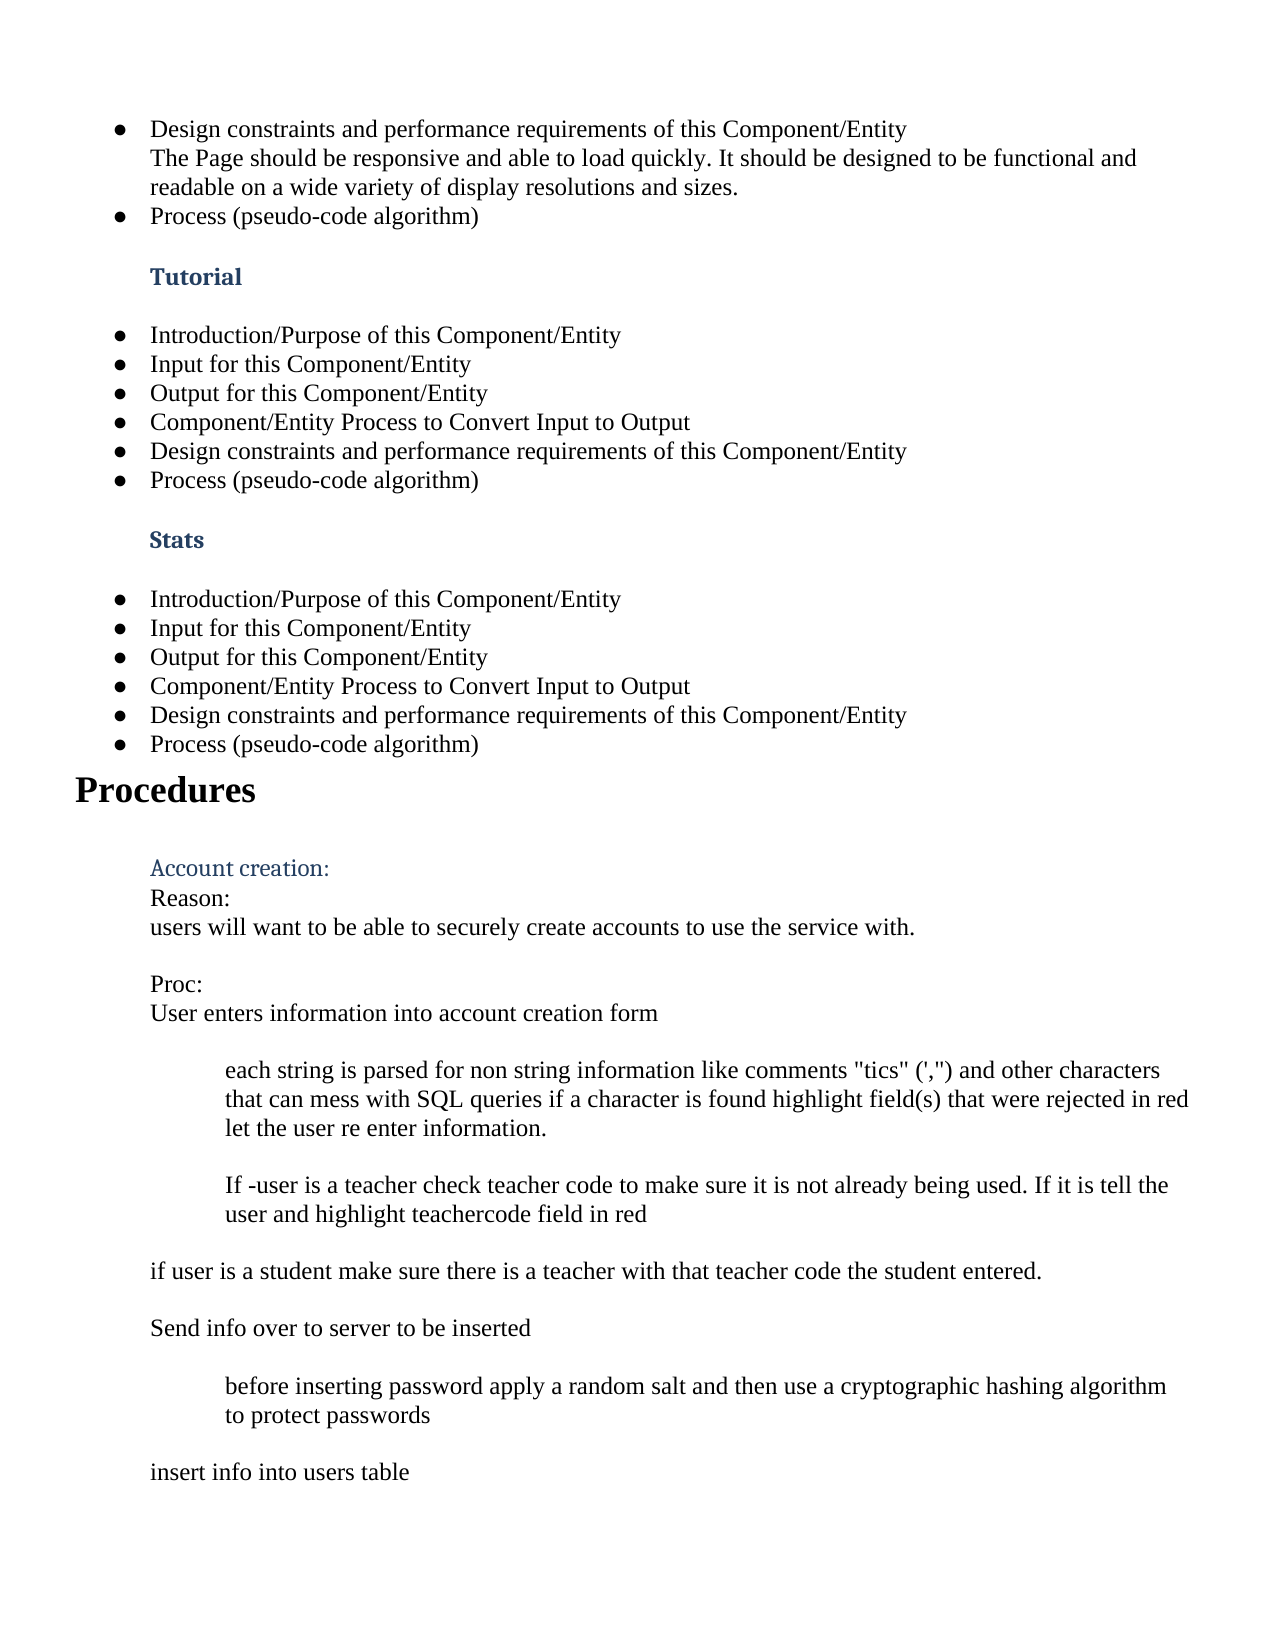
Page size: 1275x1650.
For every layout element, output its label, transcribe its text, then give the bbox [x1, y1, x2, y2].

list Process (pseudo-code algorithm) [112, 201, 1200, 229]
subtitle Stats [75, 526, 1200, 555]
list Process (pseudo-code algorithm) [112, 728, 1200, 757]
text The Page should be responsive and able to load quickly. It should be designed to be functional and readable on a wide variety of display resolutions and sizes. [150, 143, 1200, 201]
list Output for this Component/Entity [112, 378, 1200, 407]
list Component/Entity Process to Convert Input to Output [112, 671, 1200, 700]
text before inserting password apply a random salt and then use a cryptographic hashing algorithm to protect passwords [150, 1371, 1200, 1428]
list Input for this Component/Entity [112, 349, 1200, 378]
list Design constraints and performance requirements of this Component/Entity [112, 436, 1200, 464]
list Output for this Component/Entity [112, 642, 1200, 671]
text insert info into users table [75, 1457, 1200, 1486]
text if user is a student make sure there is a teacher with that teacher code the student entered. [75, 1256, 1200, 1285]
subtitle Account creation: [75, 854, 1200, 883]
subtitle Procedures [75, 768, 1200, 811]
text Send info over to server to be inserted [75, 1313, 1200, 1342]
list Design constraints and performance requirements of this Component/Entity [112, 700, 1200, 728]
subtitle Tutorial [75, 262, 1200, 291]
text If -user is a teacher check teacher code to make sure it is not already being used. If it is tell the user and highlight teachercode field in red [150, 1171, 1200, 1228]
list Process (pseudo-code algorithm) [112, 464, 1200, 493]
text User enters information into account creation form [75, 998, 1200, 1027]
list Input for this Component/Entity [112, 613, 1200, 642]
text each string is parsed for non string information like comments "tics" (',") and other characters that can mess with SQL queries if a character is found highlight field(s) that were rejected in red let the user re enter information. [150, 1056, 1200, 1142]
list Component/Entity Process to Convert Input to Output [112, 407, 1200, 436]
text Proc: [75, 969, 1200, 998]
text users will want to be able to securely create accounts to use the service with. [75, 912, 1200, 941]
list Introduction/Purpose of this Component/Entity [112, 320, 1200, 349]
list Design constraints and performance requirements of this Component/Entity [112, 114, 1200, 143]
text Reason: [75, 883, 1200, 912]
list Introduction/Purpose of this Component/Entity [112, 584, 1200, 613]
